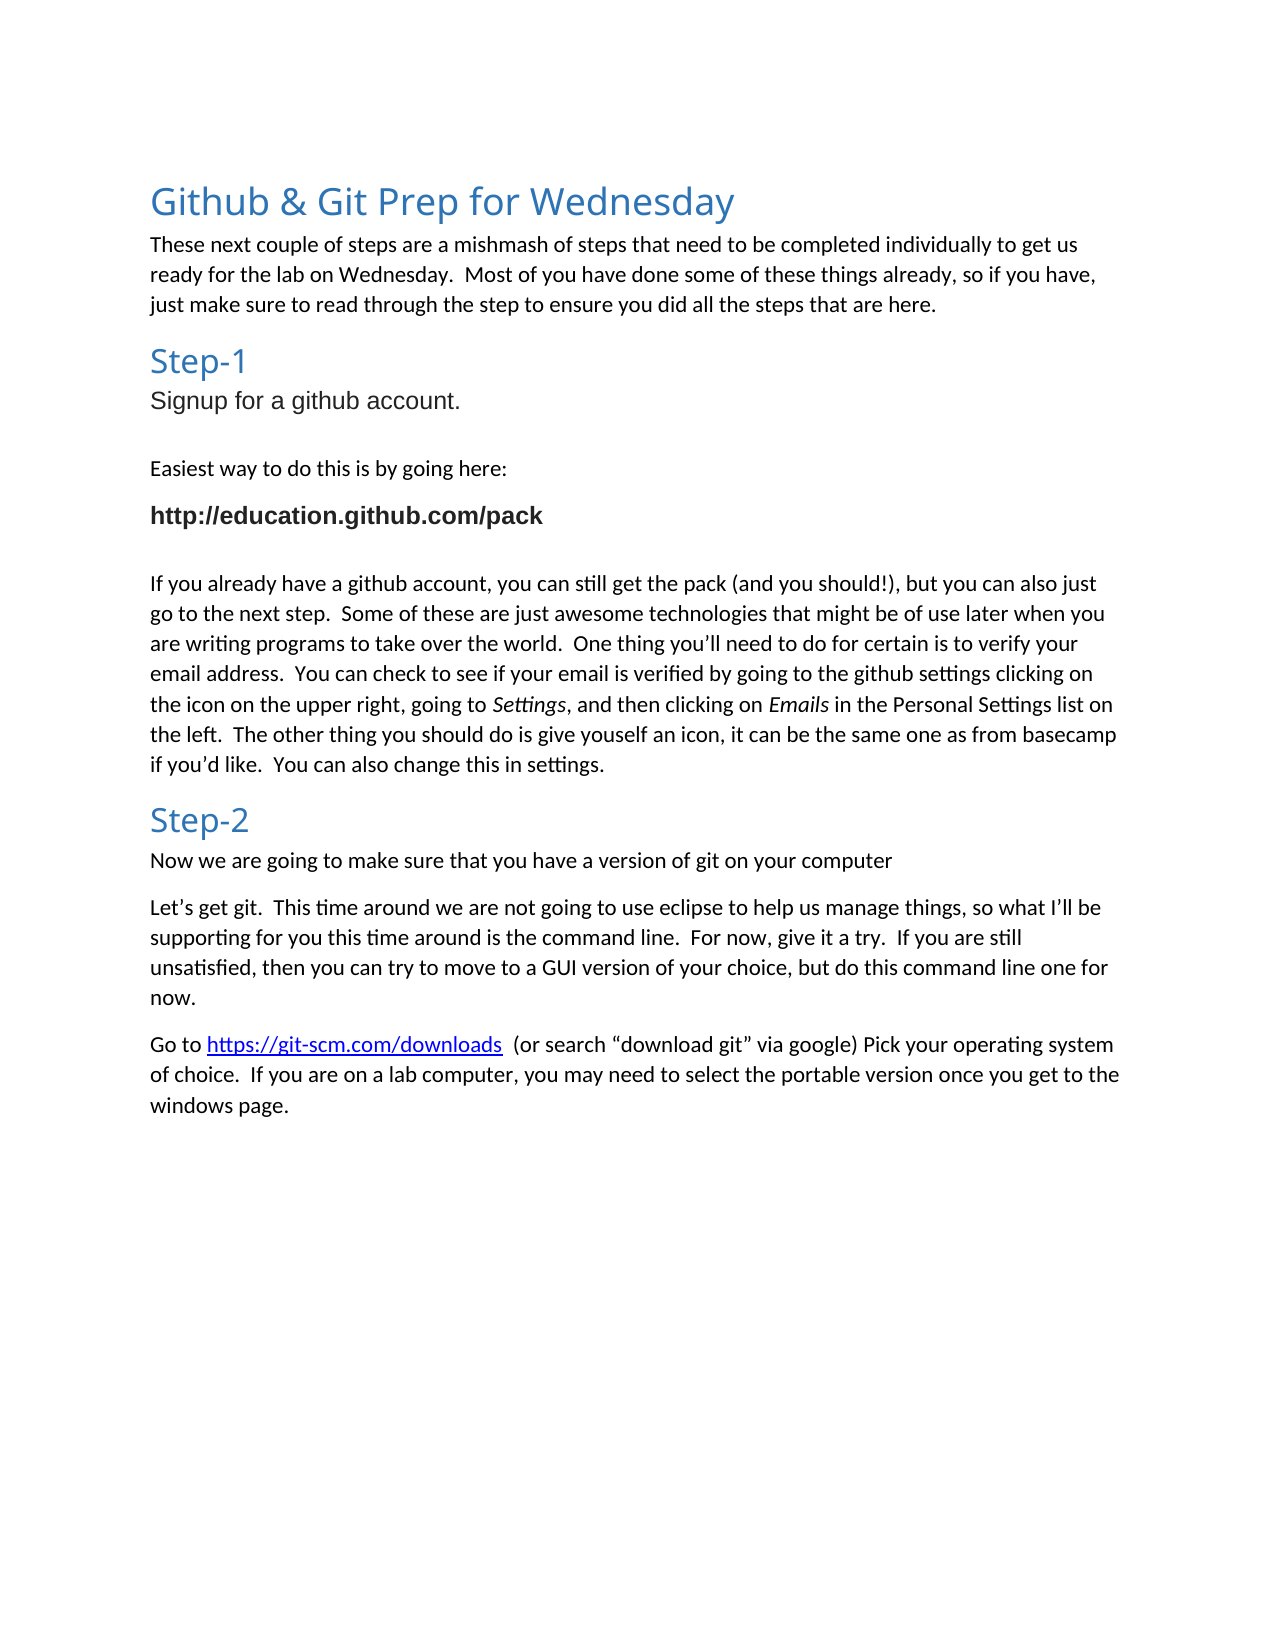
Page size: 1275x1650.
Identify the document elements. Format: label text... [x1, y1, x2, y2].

text Signup for a github account. [150, 386, 1125, 415]
text Let’s get git. This time around we are not going to use eclipse to help us manage things, so what I’ll be supporting for you this time around is the command line. For now, give it a try. If you are still unsatisfied, then you can try to move to a GUI version of your choice, but do this command line one for now. [150, 893, 1125, 1011]
text Now we are going to make sure that you have a version of git on your computer [150, 846, 1125, 874]
subtitle Step-2 [150, 797, 1125, 842]
text If you already have a github account, you can still get the pack (and you should!), but you can also just go to the next step. Some of these are just awesome technologies that might be of use later when you are writing programs to take over the world. One thing you’ll need to do for certain is to verify your email address. You can check to see if your email is verified by going to the github settings clicking on the icon on the upper right, going to Settings, and then clicking on Emails in the Personal Settings list on the left. The other thing you should do is give youself an icon, it can be the same one as from basecamp if you’d like. You can also change this in settings. [150, 569, 1125, 778]
text http://education.github.com/pack [150, 501, 1125, 530]
text These next couple of steps are a mishmash of steps that need to be completed individually to get us ready for the lab on Wednesday. Most of you have done some of these things already, so if you have, just make sure to read through the step to ensure you did all the steps that are here. [150, 230, 1125, 318]
subtitle Step-1 [150, 337, 1125, 383]
text Go to https://git-scm.com/downloads (or search “download git” via google) Pick your operating system of choice. If you are on a lab computer, you may need to select the portable version once you get to the windows page. [150, 1030, 1125, 1119]
subtitle Github & Git Prep for Wednesday [150, 175, 1125, 226]
text Easiest way to do this is by going here: [150, 454, 1125, 482]
